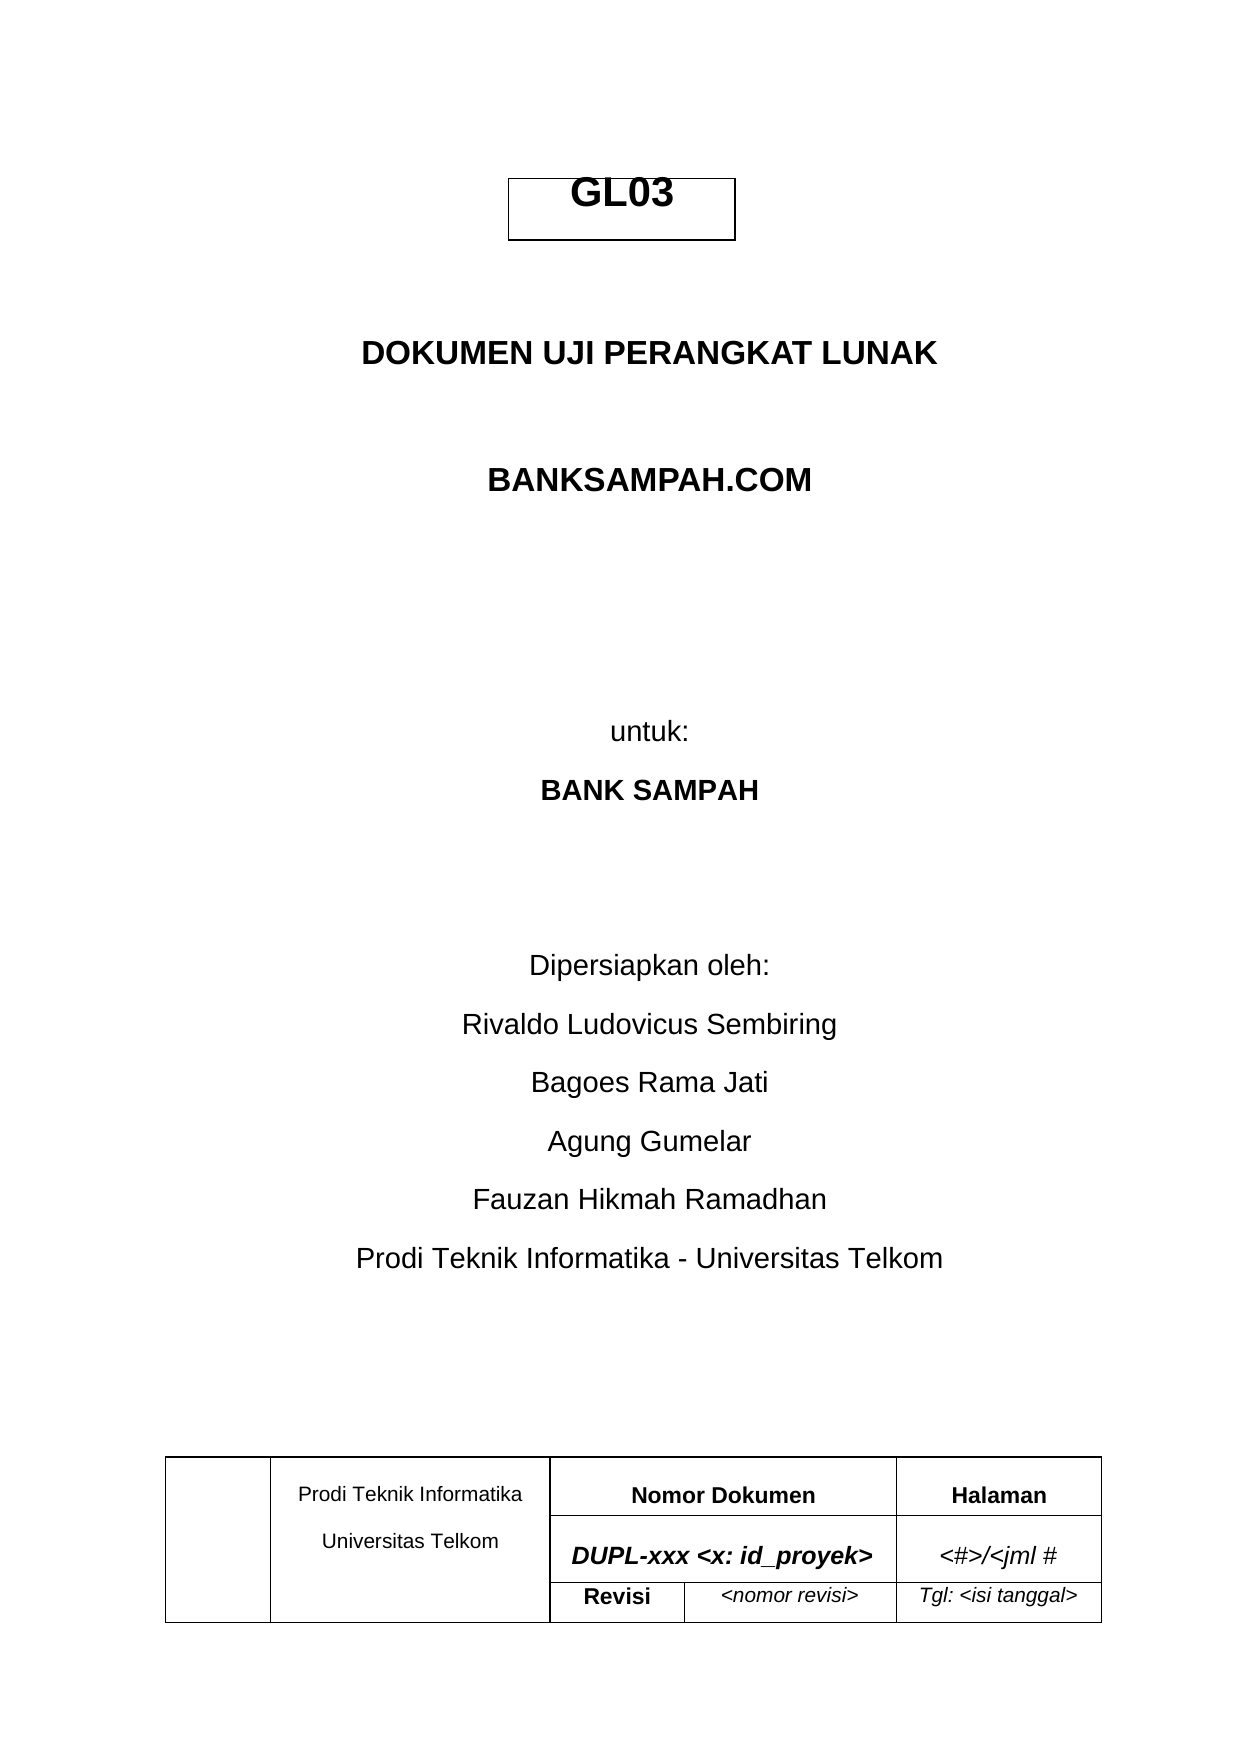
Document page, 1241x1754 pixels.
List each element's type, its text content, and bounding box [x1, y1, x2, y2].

table_cell <nomor revisi> [685, 1583, 896, 1622]
table_cell Tgl: <isi tanggal> [897, 1583, 1101, 1622]
text untuk: [177, 714, 1122, 748]
table_cell Revisi [551, 1583, 684, 1622]
title Bagoes Rama Jati [177, 1065, 1122, 1099]
title Agung Gumelar [177, 1124, 1122, 1157]
title BANKSAMPAH.COM [177, 460, 1122, 499]
table_header [166, 1458, 270, 1622]
table_header Nomor Dokumen [551, 1458, 896, 1515]
title Rivaldo Ludovicus Sembiring [177, 1007, 1122, 1040]
title Fauzan Hikmah Ramadhan [177, 1182, 1122, 1216]
text BANK SAMPAH [177, 773, 1122, 806]
table_cell <#>/<jml # [897, 1516, 1101, 1582]
table_cell DUPL-xxx <x: id_proyek> [551, 1516, 896, 1582]
table_header Prodi Teknik Informatika Universitas Telkom [271, 1458, 549, 1622]
text Dipersiapkan oleh: [177, 948, 1122, 982]
title DOKUMEN UJI PERANGKAT LUNAK [177, 333, 1122, 372]
text Prodi Teknik Informatika - Universitas Telkom [177, 1241, 1122, 1274]
table_header Halaman [897, 1458, 1101, 1515]
